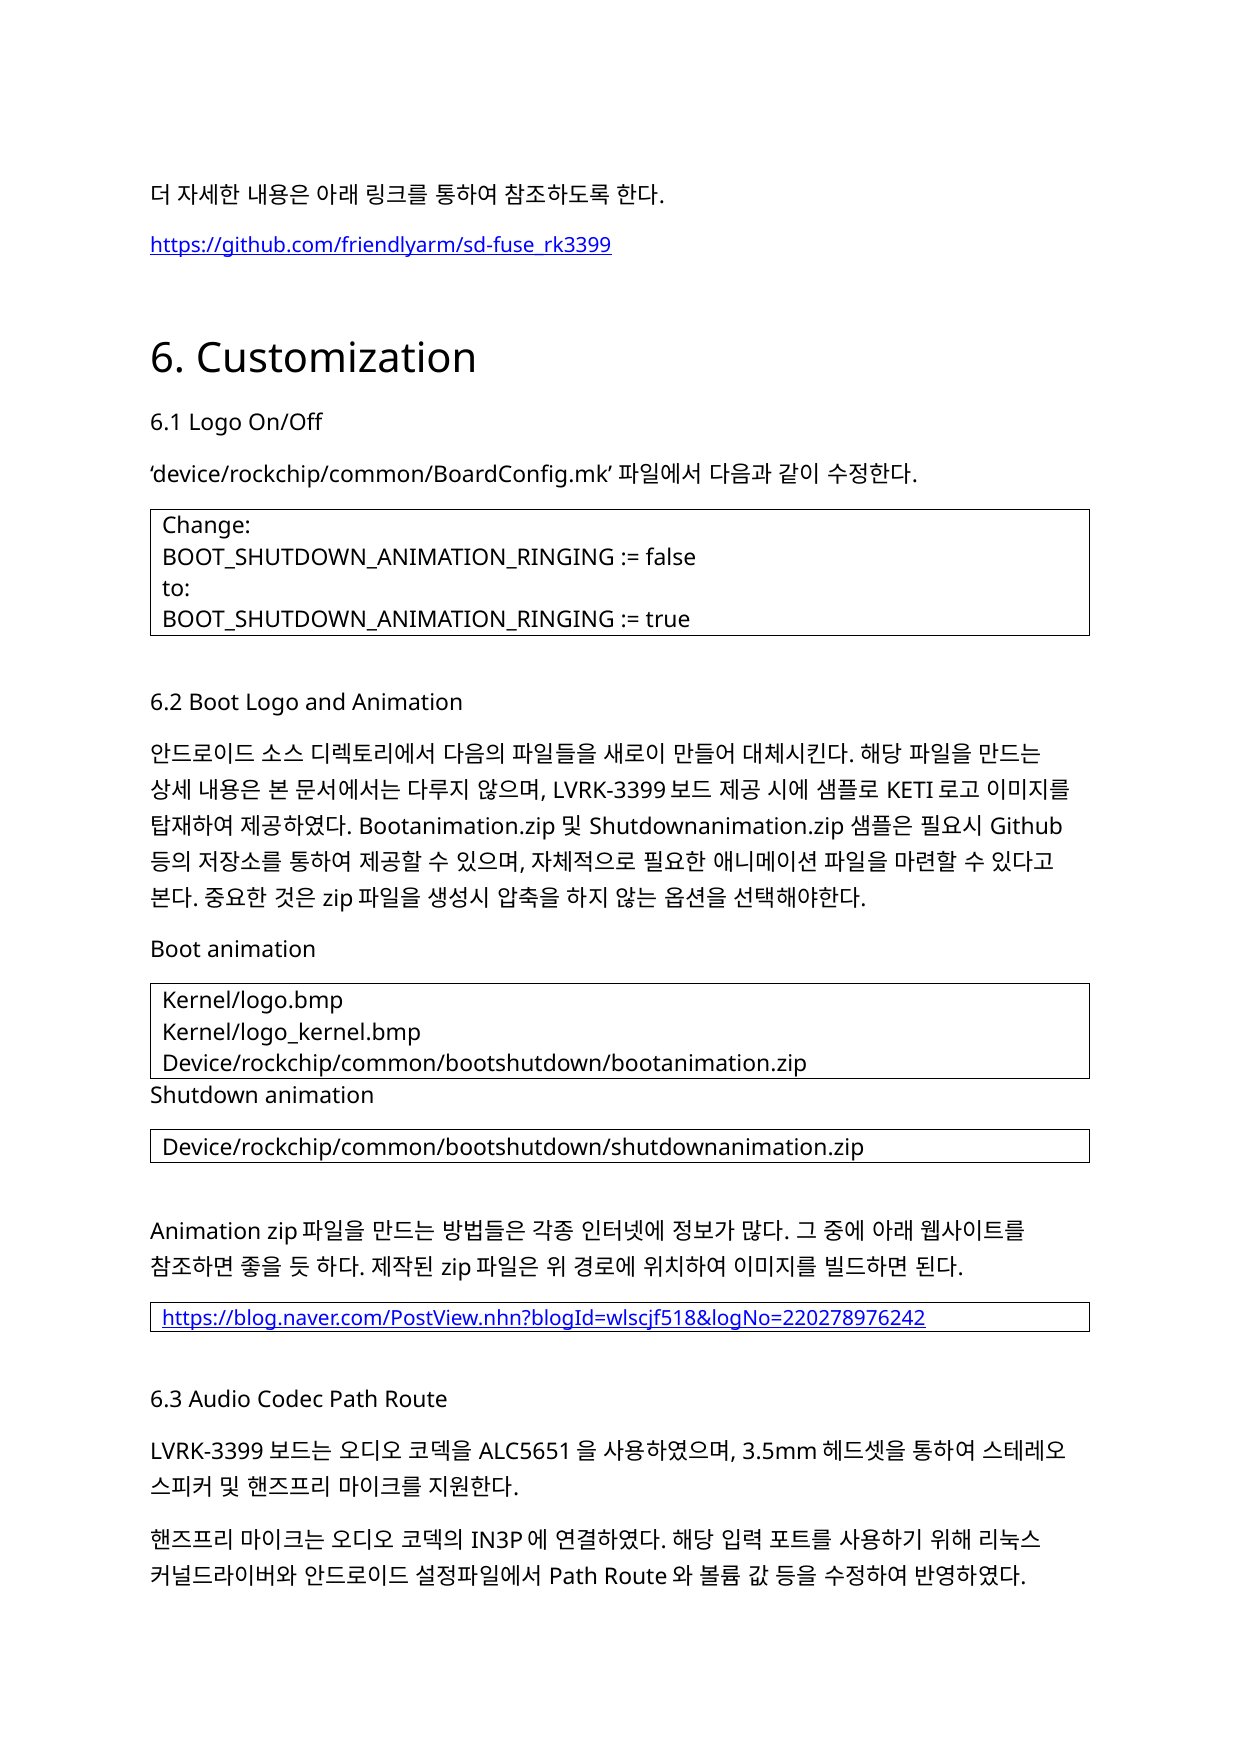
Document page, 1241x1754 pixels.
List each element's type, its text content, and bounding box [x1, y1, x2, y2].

text 6.3 Audio Codec Path Route [150, 1383, 1090, 1414]
text 6.1 Logo On/Off [150, 405, 1090, 437]
text ‘device/rockchip/common/BoardConfig.mk’ 파일에서 다음과 같이 수정한다. [150, 456, 1090, 489]
text 6. Customization [150, 327, 1090, 384]
text 안드로이드 소스 디렉토리에서 다음의 파일들을 새로이 만들어 대체시킨다. 해당 파일을 만드는 상세 내용은 본 문서에서는 다루지 않으며, LVRK-3399보드 제공 시에 샘플로 KETI로고 이미지를 탑재하여 제공하였다. Bootanimation.zip 및 Shutdownanimation.zip 샘플은 필요시 Github등의 저장소를 통하여 제공할 수 있으며, 자체적으로 필요한 애니메이션 파일을 마련할 수 있다고 본다. 중요한 것은 zip파일을 생성시 압축을 하지 않는 옵션을 선택해야한다. [150, 736, 1090, 913]
text Shutdown animation [150, 1079, 1090, 1110]
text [150, 1522, 1090, 1591]
table_header Kernel/logo.bmp Kernel/logo_kernel.bmp Device/rockchip/common/bootshutdown/bootanimation.zip [151, 984, 1089, 1078]
text LVRK-3399 보드는 오디오 코덱을 ALC5651을 사용하였으며, 3.5mm헤드셋을 통하여 스테레오 스피커 및 핸즈프리 마이크를 지원한다. [150, 1433, 1090, 1502]
text 6.2 Boot Logo and Animation [150, 686, 1090, 717]
text Animation zip파일을 만드는 방법들은 각종 인터넷에 정보가 많다. 그 중에 아래 웹사이트를 참조하면 좋을 듯 하다. 제작된 zip파일은 위 경로에 위치하여 이미지를 빌드하면 된다. [150, 1213, 1090, 1282]
text https://github.com/friendlyarm/sd-fuse_rk3399 [150, 230, 1090, 258]
table_header Change: BOOT_SHUTDOWN_ANIMATION_RINGING := false to: BOOT_SHUTDOWN_ANIMATION_RINGING := true [151, 510, 1089, 634]
table_header Device/rockchip/common/bootshutdown/shutdownanimation.zip [151, 1130, 1089, 1162]
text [150, 177, 1090, 211]
text Boot animation [150, 933, 1090, 964]
table_header https://blog.naver.com/PostView.nhn?blogId=wlscjf518&logNo=220278976242 [151, 1303, 1089, 1331]
